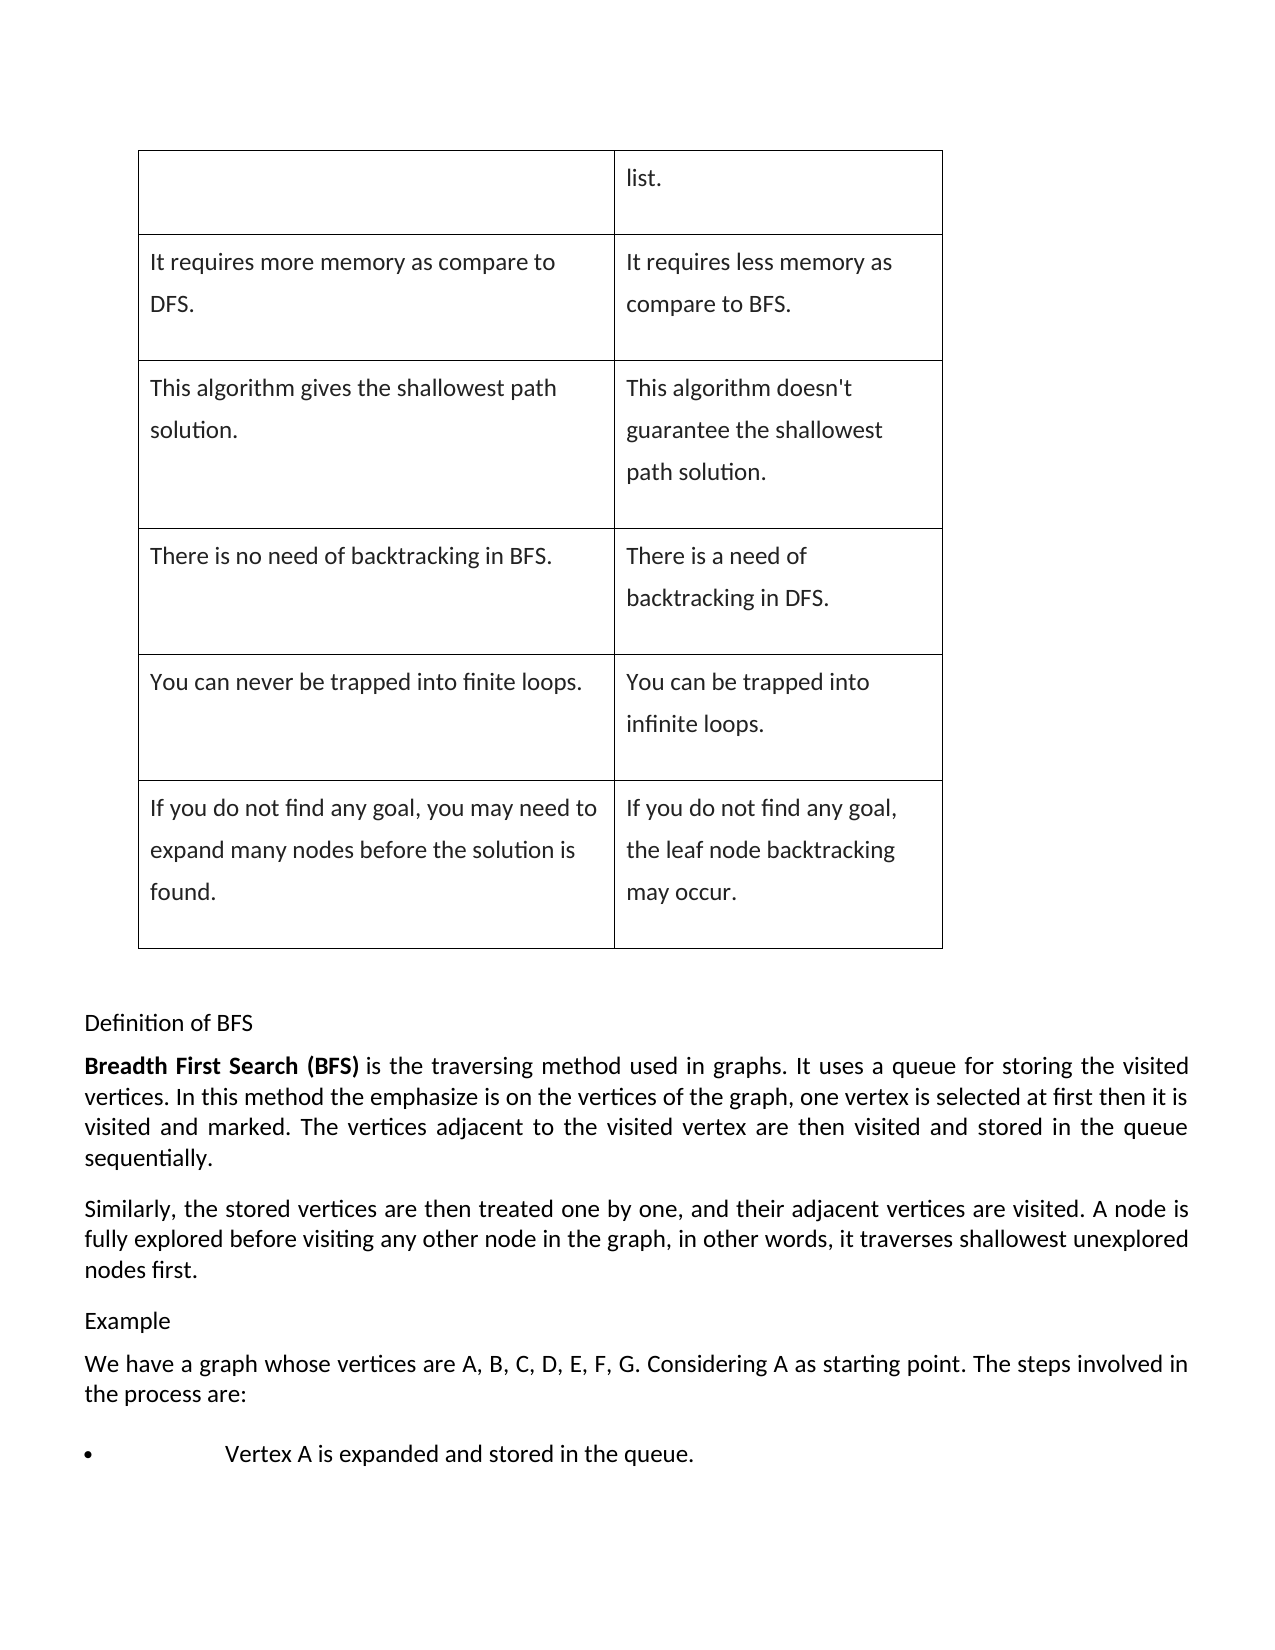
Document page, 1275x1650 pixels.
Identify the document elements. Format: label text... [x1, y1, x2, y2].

text Example [84, 1305, 1191, 1335]
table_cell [139, 151, 614, 234]
table_cell This algorithm gives the shallowest path solution. [139, 361, 614, 528]
text Breadth First Search (BFS) is the traversing method used in graphs. It uses a queue for storing the visited vertices. In this method the emphasize is on the vertices of the graph, one vertex is selected at first then it is visited and marked. The vertices adjacent to the visited vertex are then visited and stored in the queue sequentially. [84, 1051, 1191, 1173]
table_cell You can never be trapped into finite loops. [139, 655, 614, 780]
table_cell If you do not find any goal, the leaf node backtracking may occur. [615, 781, 942, 948]
table_cell You can be trapped into infinite loops. [615, 655, 942, 780]
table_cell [615, 151, 942, 234]
text Definition of BFS [84, 1007, 1191, 1038]
table_cell There is no need of backtracking in BFS. [139, 529, 614, 654]
text We have a graph whose vertices are A, B, C, D, E, F, G. Considering A as starting point. The steps involved in the process are: [84, 1348, 1191, 1409]
table_cell This algorithm doesn't guarantee the shallowest path solution. [615, 361, 942, 528]
table_cell It requires more memory as compare to DFS. [139, 235, 614, 360]
table_cell If you do not find any goal, you may need to expand many nodes before the solution is found. [139, 781, 614, 948]
text Similarly, the stored vertices are then treated one by one, and their adjacent vertices are visited. A node is fully explored before visiting any other node in the graph, in other words, it traverses shallowest unexplored nodes first. [84, 1193, 1191, 1284]
list Vertex A is expanded and stored in the queue. [84, 1438, 1191, 1468]
table_cell There is a need of backtracking in DFS. [615, 529, 942, 654]
table_cell It requires less memory as compare to BFS. [615, 235, 942, 360]
